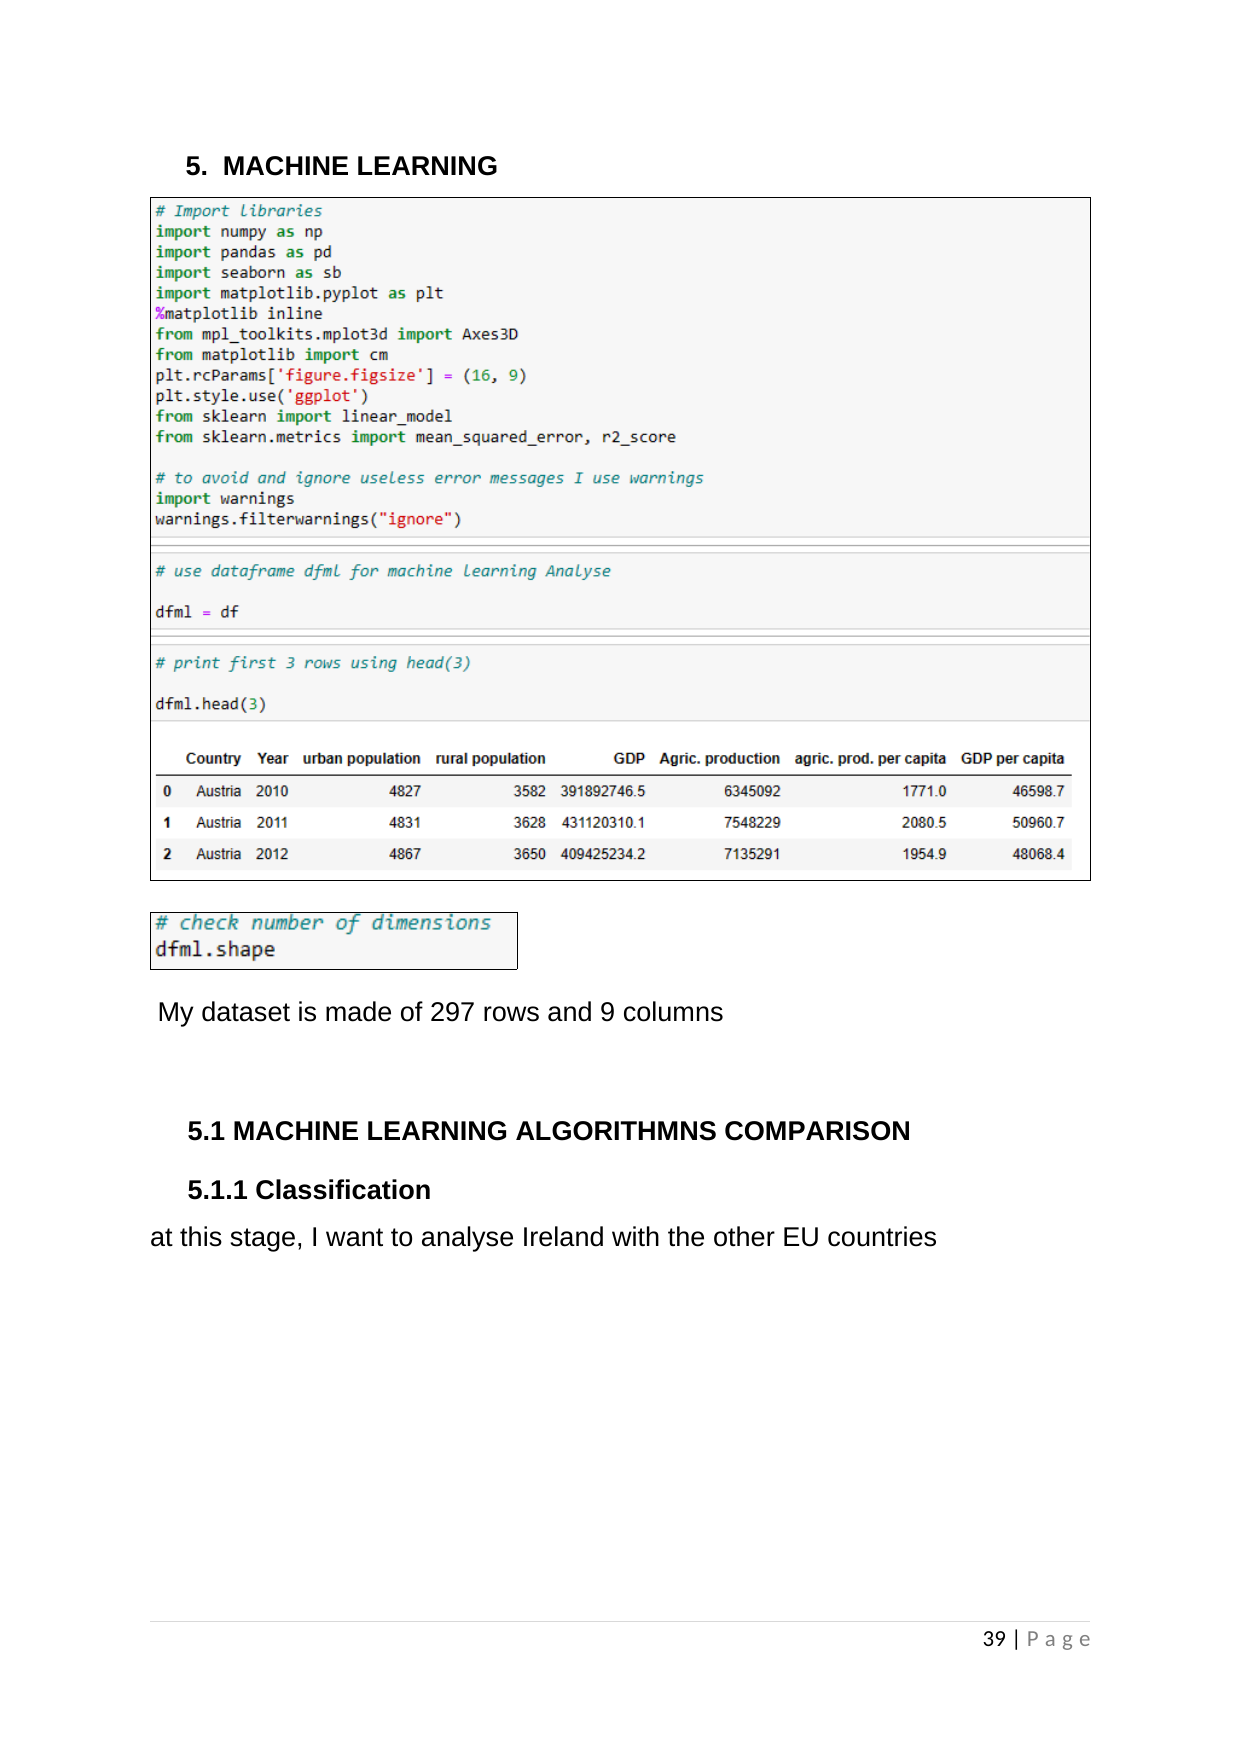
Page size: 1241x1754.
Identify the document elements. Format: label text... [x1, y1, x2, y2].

text My dataset is made of 297 rows and 9 columns [150, 996, 1090, 1027]
subtitle MACHINE LEARNING [185, 150, 1090, 181]
picture [151, 198, 1090, 880]
text at this stage, I want to analyse Ireland with the other EU countries [150, 1221, 1090, 1252]
subtitle 5.1.1 Classification [187, 1174, 1090, 1206]
picture [151, 913, 517, 969]
text 5.1 MACHINE LEARNING ALGORITHMNS COMPARISON [187, 1115, 1090, 1146]
